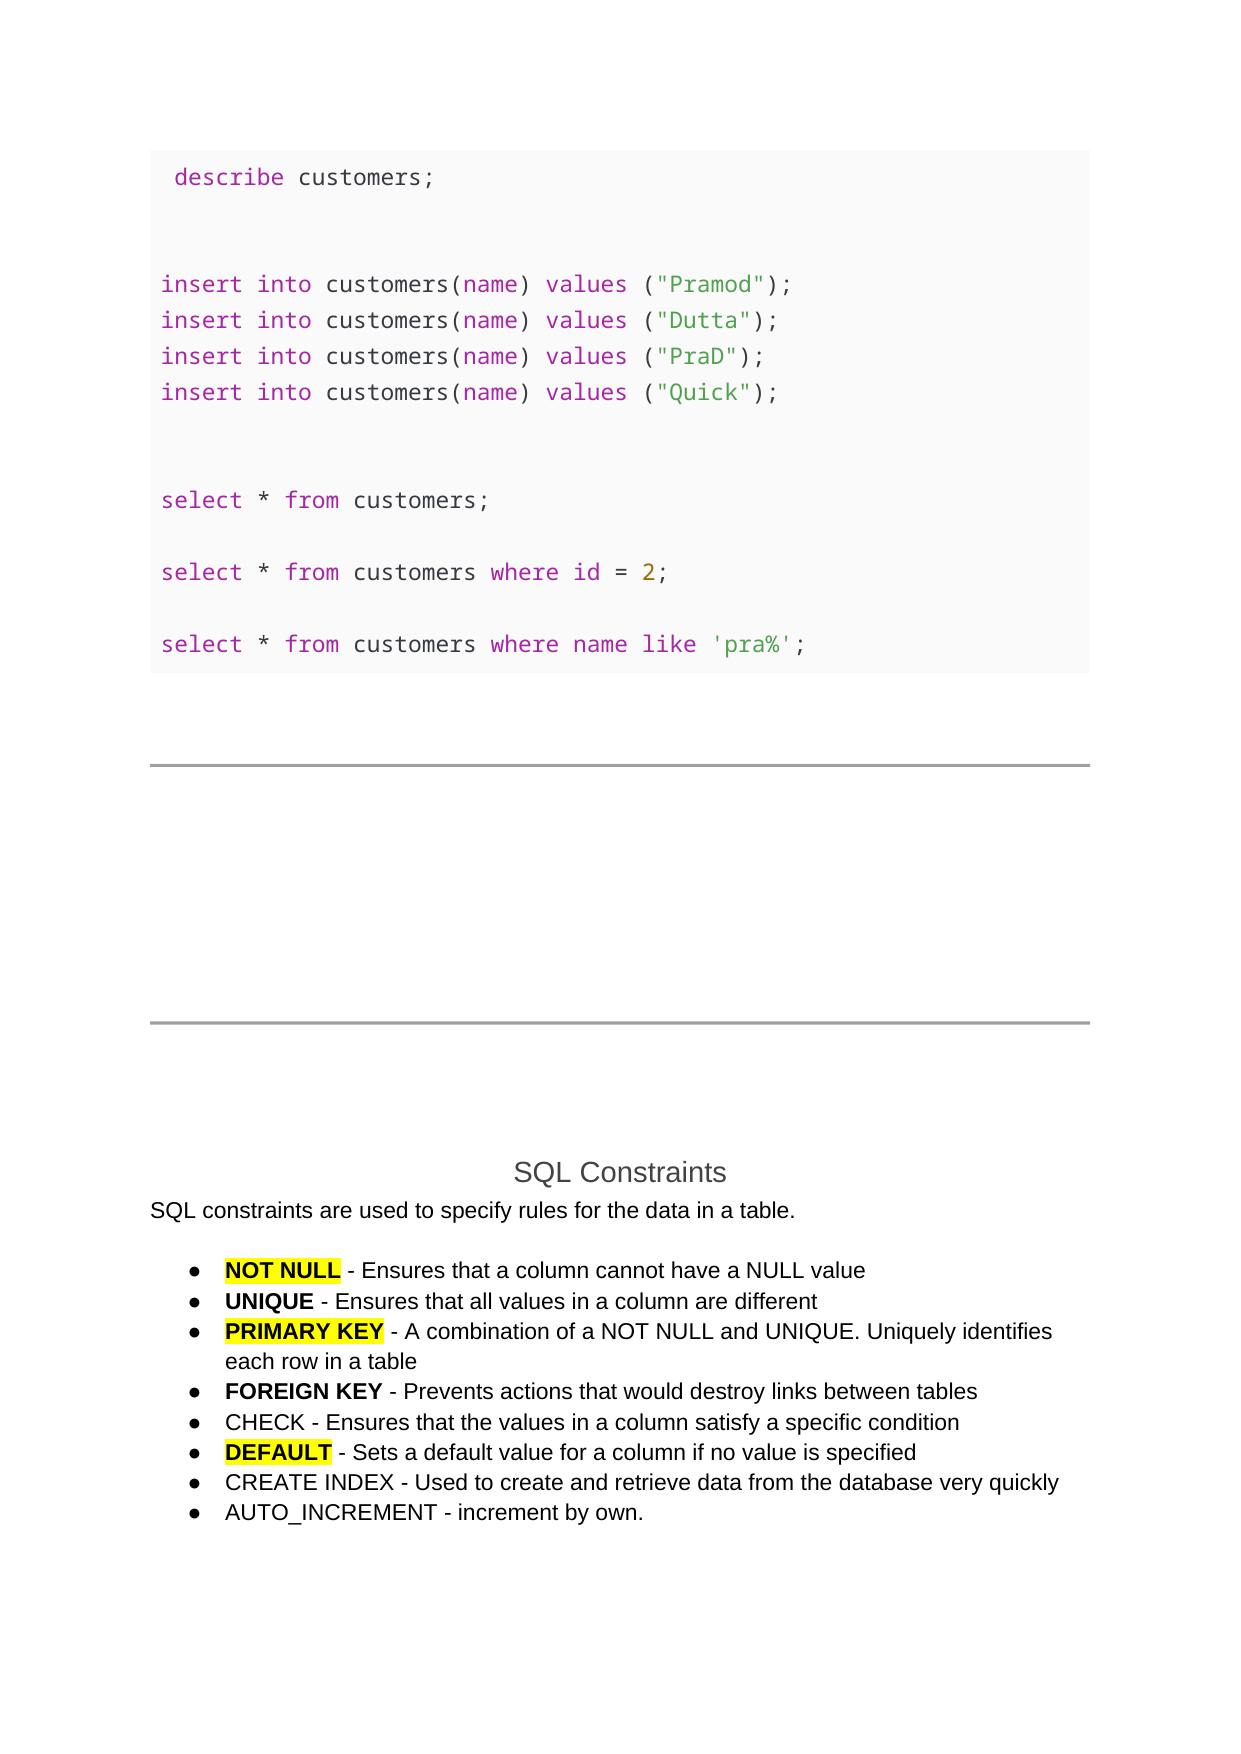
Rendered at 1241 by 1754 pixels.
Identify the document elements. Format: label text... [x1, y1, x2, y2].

list CHECK - Ensures that the values in a column satisfy a specific condition [187, 1408, 1090, 1435]
subtitle SQL Constraints [150, 1155, 1090, 1189]
list UNIQUE - Ensures that all values in a column are different [187, 1288, 1090, 1314]
list DEFAULT - Sets a default value for a column if no value is specified [332, 1439, 1090, 1465]
list PRIMARY KEY - A combination of a NOT NULL and UNIQUE. Uniquely identifies each row in a table [187, 1318, 1090, 1374]
list CREATE INDEX - Used to create and retrieve data from the database very quickly [187, 1469, 1090, 1495]
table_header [150, 150, 1090, 673]
list NOT NULL - Ensures that a column cannot have a NULL value [187, 1257, 1090, 1284]
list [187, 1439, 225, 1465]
list FOREIGN KEY - Prevents actions that would destroy links between tables [187, 1378, 1090, 1405]
list AUTO_INCREMENT - increment by own. [187, 1499, 1090, 1526]
text SQL constraints are used to specify rules for the data in a table. [150, 1197, 1090, 1223]
